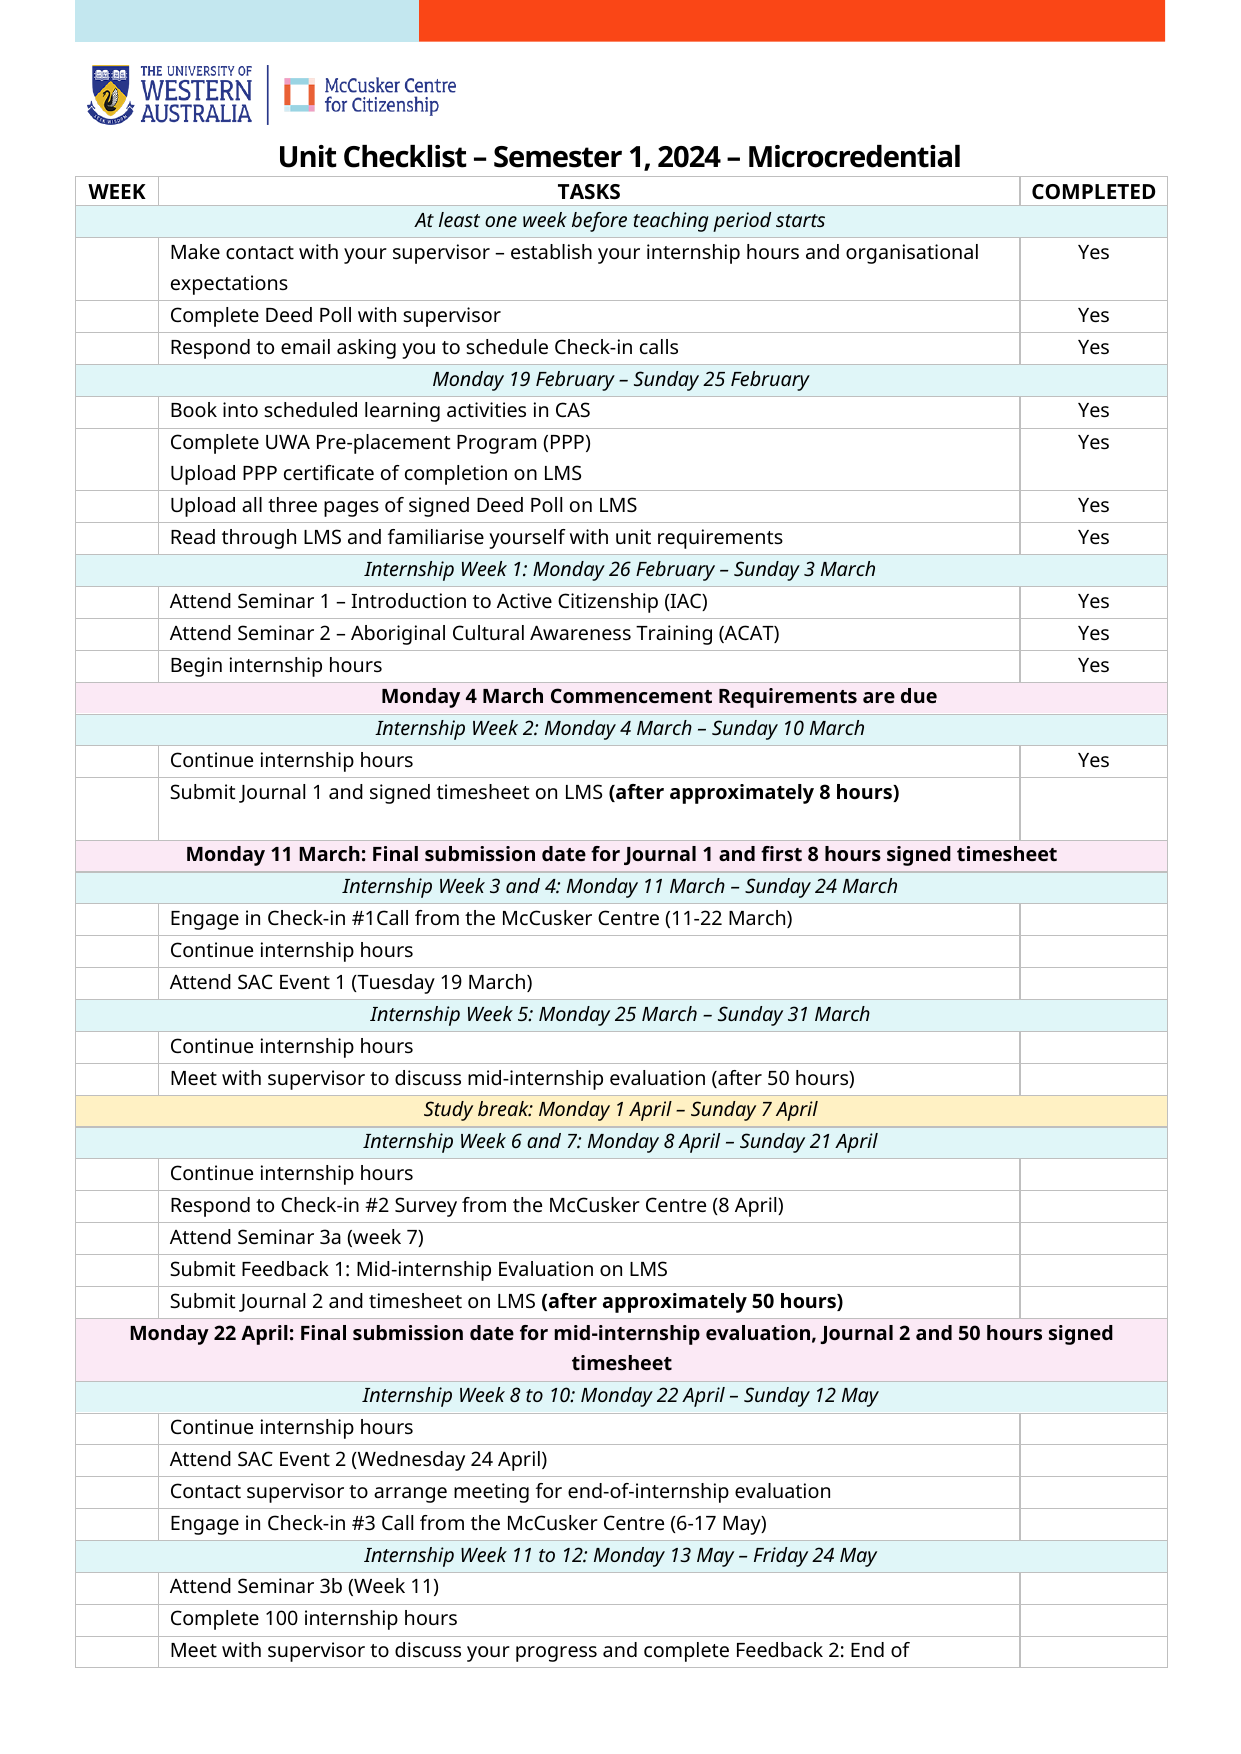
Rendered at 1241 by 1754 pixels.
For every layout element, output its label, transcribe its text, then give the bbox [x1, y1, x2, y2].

table_cell [1021, 1605, 1167, 1636]
table_cell [1021, 1637, 1167, 1667]
table_cell [1021, 936, 1167, 967]
table_cell Submit Journal 1 and signed timesheet on LMS (after approximately 8 hours) [159, 778, 1019, 839]
table_header COMPLETED [1021, 177, 1167, 205]
table_cell Book into scheduled learning activities in CAS [159, 397, 1019, 428]
table_cell Read through LMS and familiarise yourself with unit requirements [159, 523, 1019, 554]
table_cell [1021, 1477, 1167, 1508]
table_cell [76, 778, 158, 839]
table_cell [76, 968, 158, 999]
table_cell [76, 1637, 158, 1667]
table_cell [1021, 1573, 1167, 1604]
table_cell [76, 746, 158, 777]
table_cell [76, 1287, 158, 1318]
table_cell [1021, 1414, 1167, 1444]
table_cell [76, 1255, 158, 1286]
table_cell Yes [1021, 651, 1167, 682]
table_cell Meet with supervisor to discuss your progress and complete Feedback 2: End of Internships Evaluation [159, 1637, 1019, 1667]
table_cell Yes [1021, 491, 1167, 522]
table_cell [1021, 1191, 1167, 1222]
table_cell [76, 1509, 158, 1540]
table_cell [76, 1064, 158, 1094]
table_cell [1021, 778, 1167, 839]
table_cell [1021, 1223, 1167, 1254]
table_cell Monday 19 February – Sunday 25 February [76, 365, 1167, 396]
table_cell [76, 1223, 158, 1254]
table_cell Attend Seminar 1 – Introduction to Active Citizenship (IAC) [159, 587, 1019, 618]
table_cell [76, 301, 158, 332]
table_cell [76, 238, 158, 300]
table_cell [1021, 1509, 1167, 1540]
table_cell Submit Journal 2 and timesheet on LMS (after approximately 50 hours) [159, 1287, 1019, 1318]
table_cell Contact supervisor to arrange meeting for end-of-internship evaluation [159, 1477, 1019, 1508]
table_cell Yes [1021, 301, 1167, 332]
table_cell Attend Seminar 2 – Aboriginal Cultural Awareness Training (ACAT) [159, 619, 1019, 650]
table_cell Complete Deed Poll with supervisor [159, 301, 1019, 332]
table_cell Complete 100 internship hours [159, 1605, 1019, 1636]
table_cell [76, 1191, 158, 1222]
table_cell Internship Week 3 and 4: Monday 11 March – Sunday 24 March [76, 873, 1167, 903]
table_cell Continue internship hours [159, 1159, 1019, 1190]
table_cell [1021, 1255, 1167, 1286]
table_cell [76, 1477, 158, 1508]
table_cell Yes [1021, 397, 1167, 428]
table_cell Yes [1021, 238, 1167, 300]
table_cell [76, 619, 158, 650]
table_cell Internship Week 6 and 7: Monday 8 April – Sunday 21 April [76, 1128, 1167, 1158]
table_cell [76, 491, 158, 522]
picture [75, 43, 464, 136]
table_header TASKS [159, 177, 1019, 205]
table_cell [76, 1414, 158, 1444]
table_cell [1021, 1064, 1167, 1094]
table_cell Yes [1021, 587, 1167, 618]
table_cell Monday 4 March Commencement Requirements are due [76, 683, 1167, 713]
table_cell [1021, 1287, 1167, 1318]
table_cell Begin internship hours [159, 651, 1019, 682]
table_cell At least one week before teaching period starts [76, 206, 1167, 237]
table_cell Internship Week 11 to 12: Monday 13 May – Friday 24 May [76, 1541, 1167, 1572]
table_cell [1021, 904, 1167, 935]
table_cell [76, 429, 158, 490]
table_header WEEK [76, 177, 158, 205]
table_cell [76, 523, 158, 554]
table_cell Yes [1021, 746, 1167, 777]
table_cell [76, 1573, 158, 1604]
table_cell [76, 1032, 158, 1063]
table_cell Engage in Check-in #3 Call from the McCusker Centre (6-17 May) [159, 1509, 1019, 1540]
table_cell [76, 587, 158, 618]
table_cell Attend Seminar 3b (Week 11) [159, 1573, 1019, 1604]
table_cell Make contact with your supervisor – establish your internship hours and organisational expectations [159, 238, 1019, 300]
table_cell [76, 936, 158, 967]
table_cell [1021, 1159, 1167, 1190]
table_cell Continue internship hours [159, 746, 1019, 777]
table_cell Internship Week 5: Monday 25 March – Sunday 31 March [76, 1000, 1167, 1031]
table_cell Attend SAC Event 1 (Tuesday 19 March) [159, 968, 1019, 999]
table_cell [76, 1159, 158, 1190]
table_cell Upload all three pages of signed Deed Poll on LMS [159, 491, 1019, 522]
table_cell Yes [1021, 429, 1167, 490]
table_cell [76, 1605, 158, 1636]
table_cell [76, 1445, 158, 1476]
table_cell Complete UWA Pre-placement Program (PPP) Upload PPP certificate of completion on LMS [159, 429, 1019, 490]
table_cell [76, 651, 158, 682]
table_cell Yes [1021, 333, 1167, 364]
table_cell Monday 22 April: Final submission date for mid-internship evaluation, Journal 2 and 50 hours signed timesheet [76, 1319, 1167, 1381]
table_cell [1021, 1445, 1167, 1476]
table_cell Internship Week 1: Monday 26 February – Sunday 3 March [76, 555, 1167, 586]
table_cell Engage in Check-in #1Call from the McCusker Centre (11-22 March) [159, 904, 1019, 935]
table_cell [1021, 968, 1167, 999]
table_cell Internship Week 8 to 10: Monday 22 April – Sunday 12 May [76, 1382, 1167, 1412]
table_cell Continue internship hours [159, 936, 1019, 967]
table_cell Yes [1021, 523, 1167, 554]
table_cell Monday 11 March: Final submission date for Journal 1 and first 8 hours signed timesheet [76, 841, 1167, 871]
table_cell Continue internship hours [159, 1414, 1019, 1444]
table_cell [1021, 1032, 1167, 1063]
table_cell Yes [1021, 619, 1167, 650]
table_cell Respond to Check-in #2 Survey from the McCusker Centre (8 April) [159, 1191, 1019, 1222]
table_cell Attend Seminar 3a (week 7) [159, 1223, 1019, 1254]
table_cell [76, 397, 158, 428]
table_cell [76, 904, 158, 935]
table_cell Attend SAC Event 2 (Wednesday 24 April) [159, 1445, 1019, 1476]
table_cell Submit Feedback 1: Mid-internship Evaluation on LMS [159, 1255, 1019, 1286]
table_cell Respond to email asking you to schedule Check-in calls [159, 333, 1019, 364]
table_cell [76, 333, 158, 364]
table_cell Meet with supervisor to discuss mid-internship evaluation (after 50 hours) [159, 1064, 1019, 1094]
title Unit Checklist – Semester 1, 2024 – Microcredential [75, 136, 1165, 176]
table_cell Continue internship hours [159, 1032, 1019, 1063]
table_cell Study break: Monday 1 April – Sunday 7 April [76, 1096, 1167, 1126]
table_cell Internship Week 2: Monday 4 March – Sunday 10 March [76, 715, 1167, 745]
